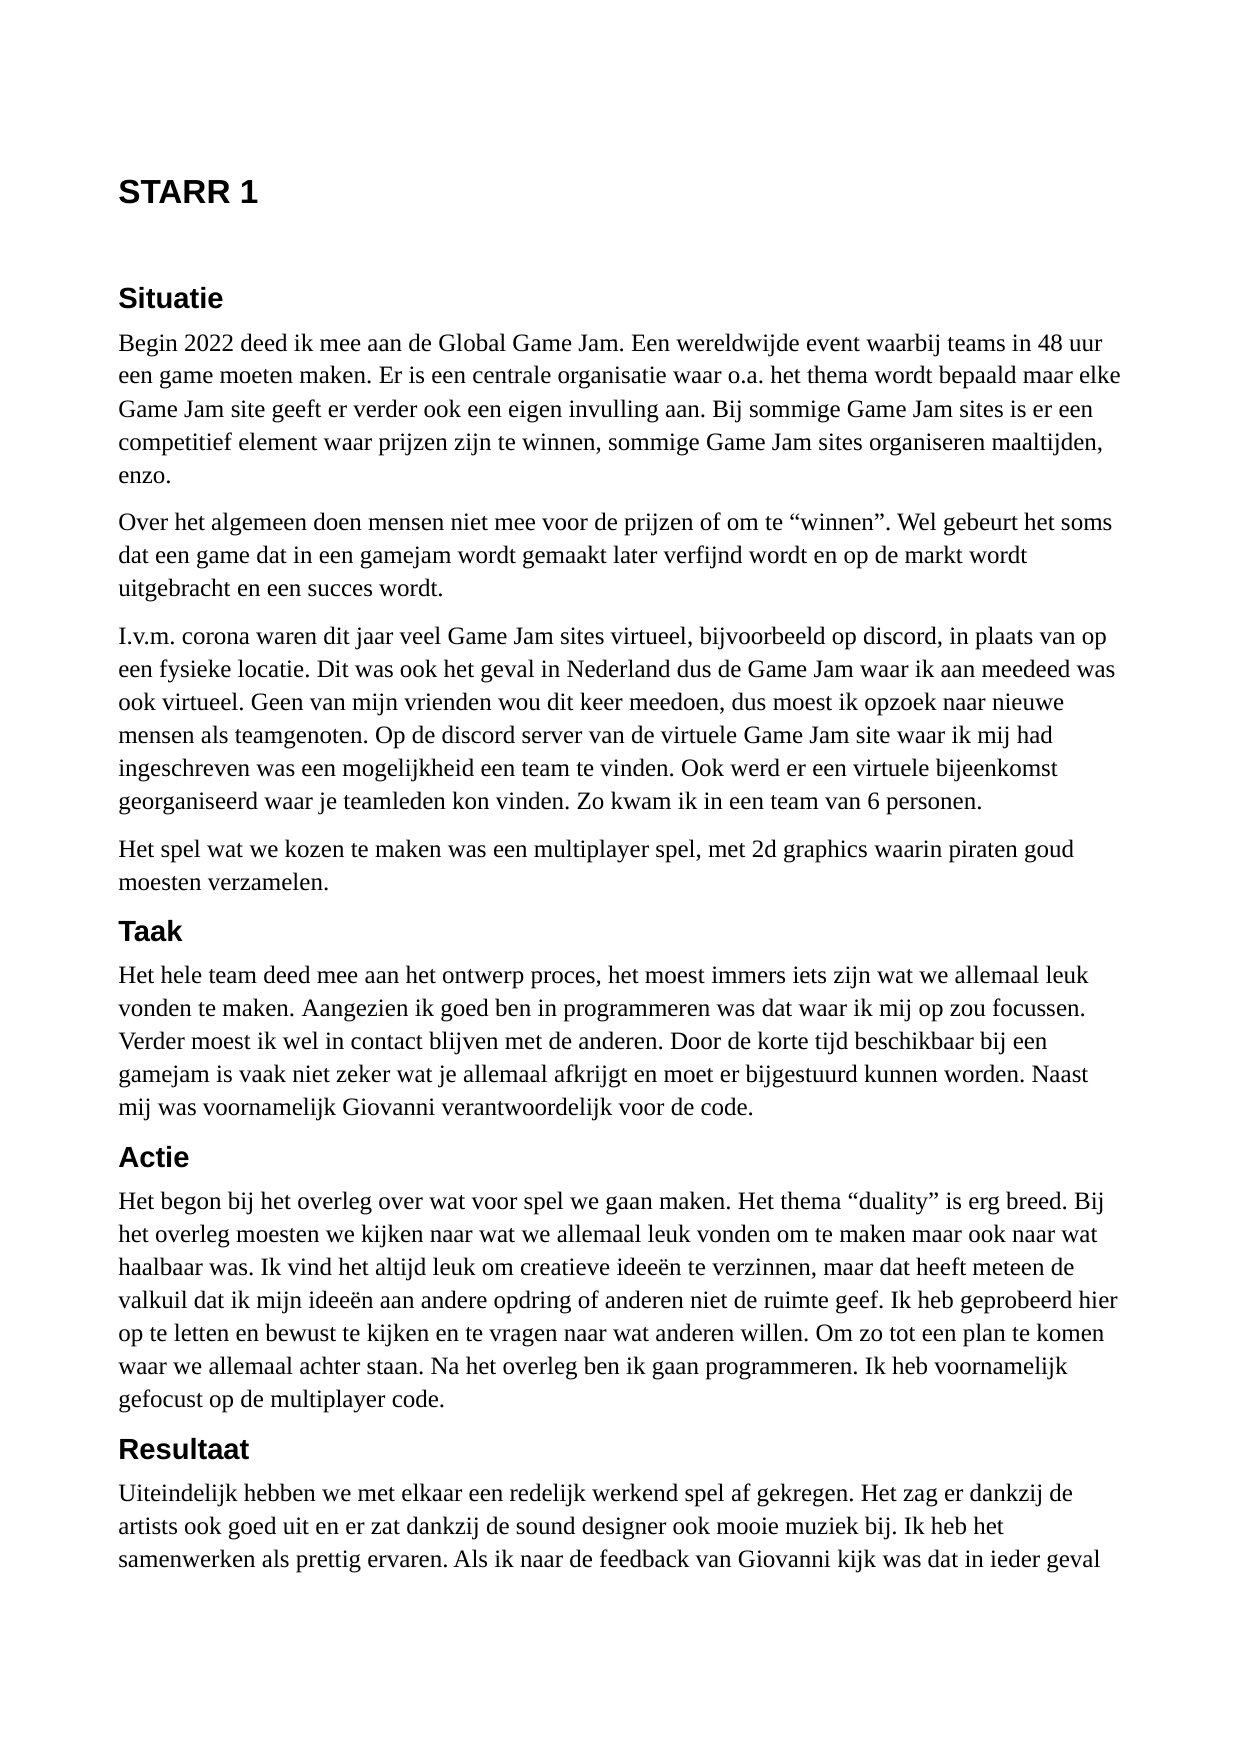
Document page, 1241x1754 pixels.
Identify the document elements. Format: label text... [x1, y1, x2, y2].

subtitle Actie [118, 1140, 1122, 1173]
text Begin 2022 deed ik mee aan de Global Game Jam. Een wereldwijde event waarbij teams in 48 uur een game moeten maken. Er is een centrale organisatie waar o.a. het thema wordt bepaald maar elke Game Jam site geeft er verder ook een eigen invulling aan. Bij sommige Game Jam sites is er een competitief element waar prijzen zijn te winnen, sommige Game Jam sites organiseren maaltijden, enzo. [118, 328, 1122, 488]
text Het hele team deed mee aan het ontwerp proces, het moest immers iets zijn wat we allemaal leuk vonden te maken. Aangezien ik goed ben in programmeren was dat waar ik mij op zou focussen. Verder moest ik wel in contact blijven met de anderen. Door de korte tijd beschikbaar bij een gamejam is vaak niet zeker wat je allemaal afkrijgt en moet er bijgestuurd kunnen worden. Naast mij was voornamelijk Giovanni verantwoordelijk voor de code. [118, 960, 1122, 1121]
subtitle Situatie [118, 282, 1122, 315]
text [118, 1478, 1122, 1573]
text I.v.m. corona waren dit jaar veel Game Jam sites virtueel, bijvoorbeeld op discord, in plaats van op een fysieke locatie. Dit was ook het geval in Nederland dus de Game Jam waar ik aan meedeed was ook virtueel. Geen van mijn vrienden wou dit keer meedoen, dus moest ik opzoek naar nieuwe mensen als teamgenoten. Op de discord server van de virtuele Game Jam site waar ik mij had ingeschreven was een mogelijkheid een team te vinden. Ook werd er een virtuele bijeenkomst georganiseerd waar je teamleden kon vinden. Zo kwam ik in een team van 6 personen. [118, 621, 1122, 815]
text Het spel wat we kozen te maken was een multiplayer spel, met 2d graphics waarin piraten goud moesten verzamelen. [118, 834, 1122, 895]
subtitle STARR 1 [118, 172, 1122, 210]
subtitle Resultaat [118, 1432, 1122, 1465]
text Over het algemeen doen mensen niet mee voor de prijzen of om te “winnen”. Wel gebeurt het soms dat een game dat in een gamejam wordt gemaakt later verfijnd wordt en op de markt wordt uitgebracht en een succes wordt. [118, 507, 1122, 602]
text Het begon bij het overleg over wat voor spel we gaan maken. Het thema “duality” is erg breed. Bij het overleg moesten we kijken naar wat we allemaal leuk vonden om te maken maar ook naar wat haalbaar was. Ik vind het altijd leuk om creatieve ideeën te verzinnen, maar dat heeft meteen de valkuil dat ik mijn ideeën aan andere opdring of anderen niet de ruimte geef. Ik heb geprobeerd hier op te letten en bewust te kijken en te vragen naar wat anderen willen. Om zo tot een plan te komen waar we allemaal achter staan. Na het overleg ben ik gaan programmeren. Ik heb voornamelijk gefocust op de multiplayer code. [118, 1186, 1122, 1413]
subtitle Taak [118, 914, 1122, 948]
